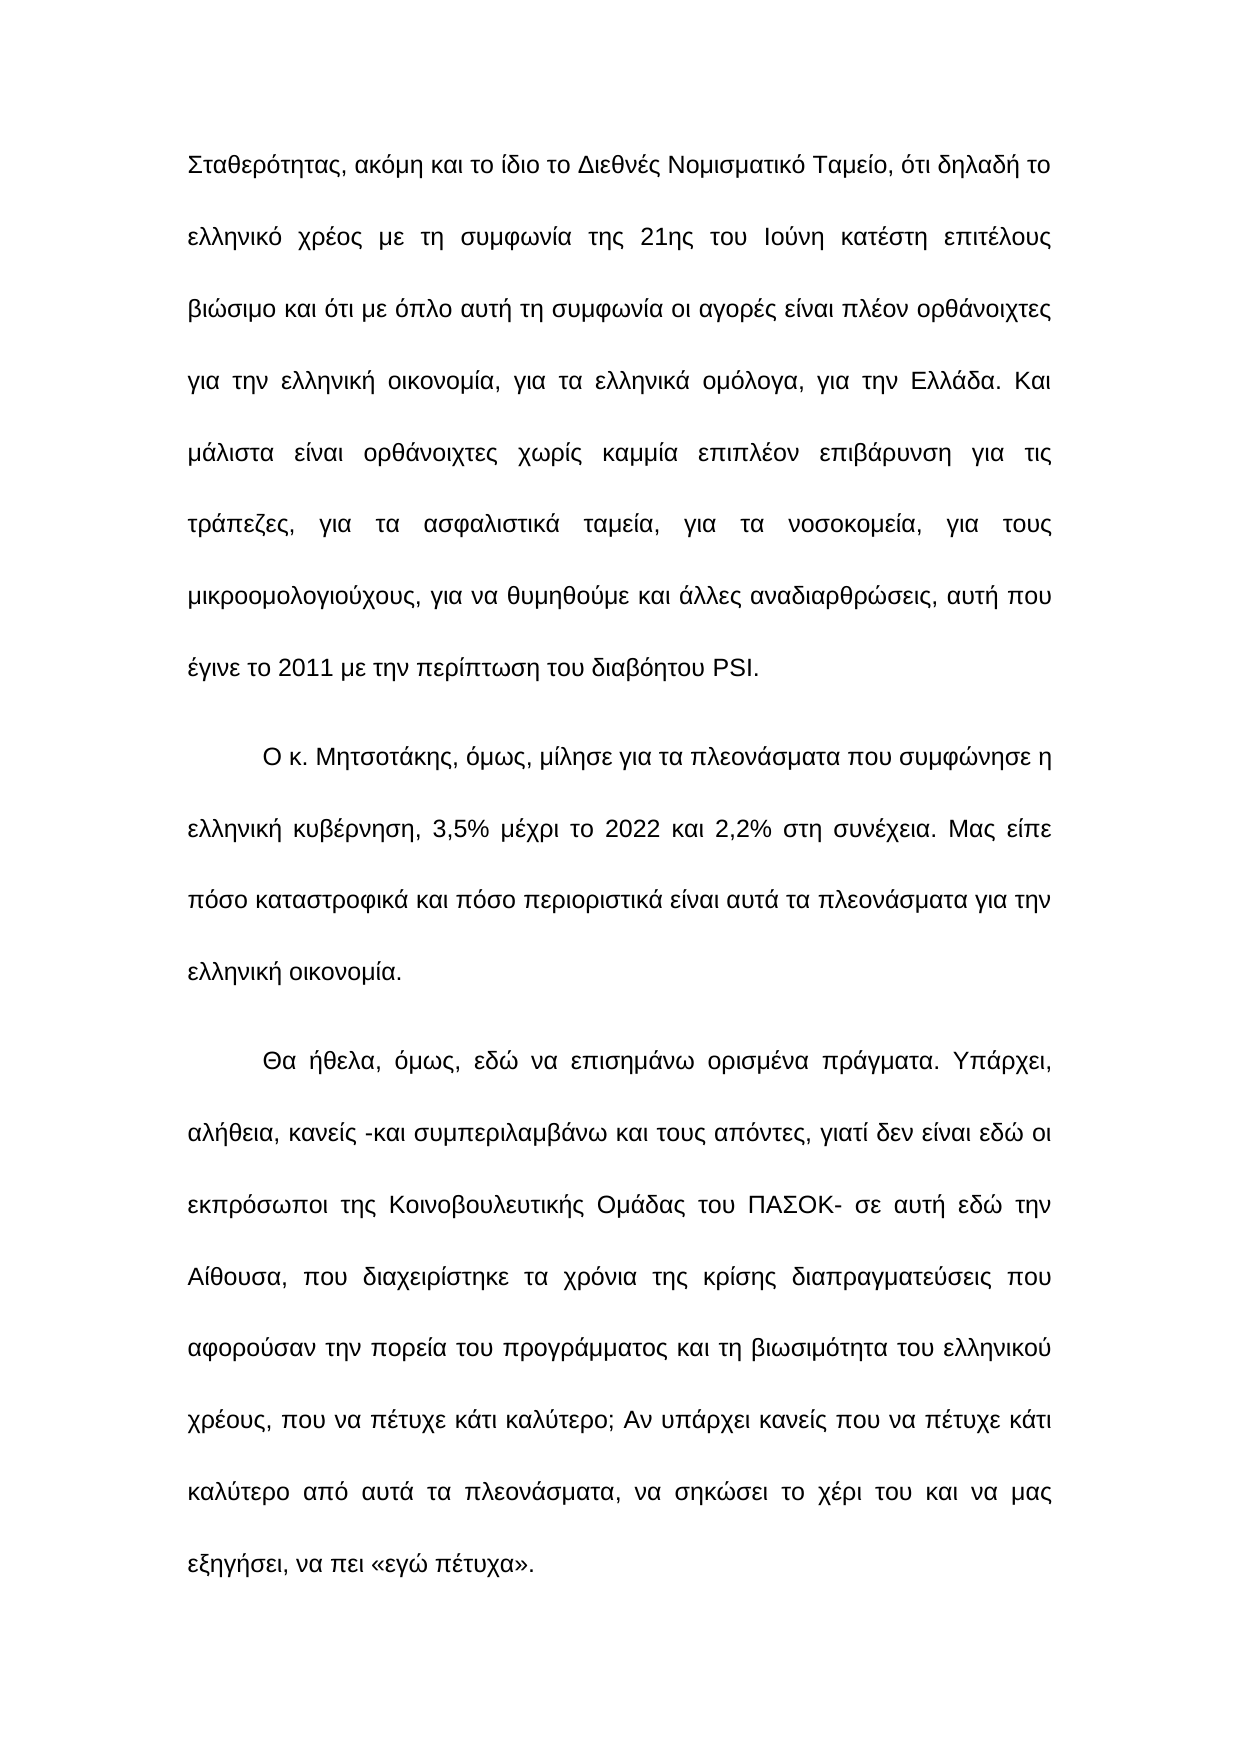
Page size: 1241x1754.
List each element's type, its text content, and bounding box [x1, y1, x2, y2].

text Θα ήθελα, όμως, εδώ να επισημάνω ορισμένα πράγματα. Υπάρχει, αλήθεια, κανείς -και συμπεριλαμβάνω και τους απόντες, γιατί δεν είναι εδώ οι εκπρόσωποι της Κοινοβουλευτικής Ομάδας του ΠΑΣΟΚ- σε αυτή εδώ την Αίθουσα, που διαχειρίστηκε τα χρόνια της κρίσης διαπραγματεύσεις που αφορούσαν την πορεία του προγράμματος και τη βιωσιμότητα του ελληνικού χρέους, που να πέτυχε κάτι καλύτερο; Αν υπάρχει κανείς που να πέτυχε κάτι καλύτερο από αυτά τα πλεονάσματα, να σηκώσει το χέρι του και να μας εξηγήσει, να πει «εγώ πέτυχα». [187, 1046, 1053, 1284]
text Θα ήθελα, όμως, εδώ να επισημάνω ορισμένα πράγματα. Υπάρχει, αλήθεια, κανείς -και συμπεριλαμβάνω και τους απόντες, γιατί δεν είναι εδώ οι εκπρόσωποι της Κοινοβουλευτικής Ομάδας του ΠΑΣΟΚ- σε αυτή εδώ την Αίθουσα, που διαχειρίστηκε τα χρόνια της κρίσης διαπραγματεύσεις που αφορούσαν την πορεία του προγράμματος και τη βιωσιμότητα του ελληνικού χρέους, που να πέτυχε κάτι καλύτερο; Αν υπάρχει κανείς που να πέτυχε κάτι καλύτερο από αυτά τα πλεονάσματα, να σηκώσει το χέρι του και να μας εξηγήσει, να πει «εγώ πέτυχα». [187, 1285, 1053, 1578]
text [187, 150, 1053, 376]
text O κ. Μητσοτάκης, όμως, μίλησε για τα πλεονάσματα που συμφώνησε η ελληνική κυβέρνηση, 3,5% μέχρι το 2022 και 2,2% στη συνέχεια. Μας είπε πόσο καταστροφικά και πόσο περιοριστικά είναι αυτά τα πλεονάσματα για την ελληνική οικονομία. [187, 742, 1053, 986]
